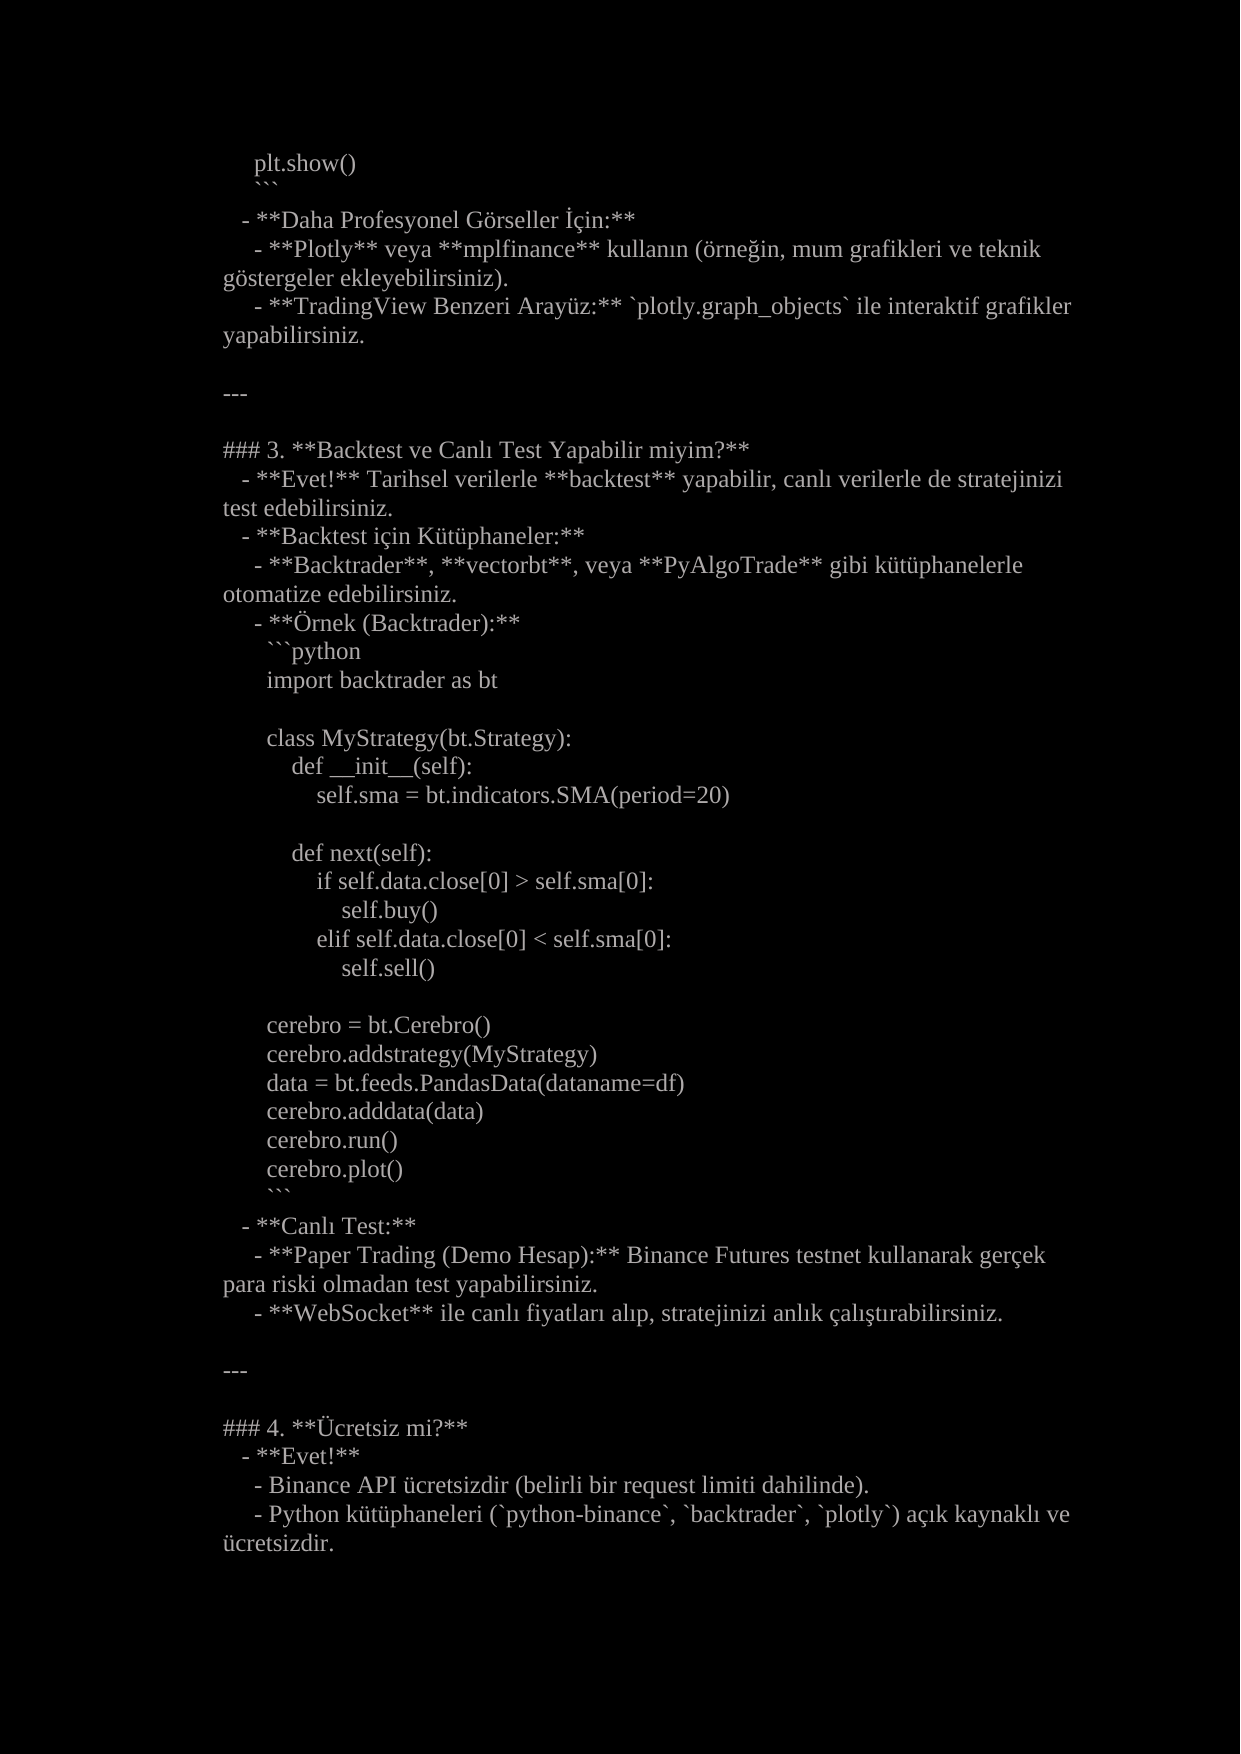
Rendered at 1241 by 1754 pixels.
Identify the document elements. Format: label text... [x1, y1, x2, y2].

list - **Paper Trading (Demo Hesap):** Binance Futures testnet kullanarak gerçek para riski olmadan test yapabilirsiniz. [223, 1240, 1093, 1298]
list - Python kütüphaneleri (`python-binance`, `backtrader`, `plotly`) açık kaynaklı ve ücretsizdir. [223, 1499, 1093, 1556]
list cerebro.adddata(data) [223, 1096, 1093, 1125]
list - **Evet!** [223, 1441, 1093, 1470]
list data = bt.feeds.PandasData(dataname=df) [223, 1068, 1093, 1096]
list - Binance API ücretsizdir (belirli bir request limiti dahilinde). [223, 1470, 1093, 1499]
list if self.data.close[0] > self.sma[0]: [223, 866, 1093, 895]
list ``` [223, 1183, 1093, 1211]
list cerebro.plot() [223, 1154, 1093, 1183]
list ### 4. **Ücretsiz mi?** [223, 1413, 1093, 1441]
list - **TradingView Benzeri Arayüz:** `plotly.graph_objects` ile interaktif grafikler yapabilirsiniz. [223, 291, 1093, 349]
list --- [223, 378, 1093, 406]
list plt.show() [223, 148, 1093, 176]
list cerebro = bt.Cerebro() [223, 1010, 1093, 1039]
list self.buy() [223, 895, 1093, 924]
list self.sma = bt.indicators.SMA(period=20) [223, 780, 1093, 809]
list - **Backtest için Kütüphaneler:** [223, 521, 1093, 550]
list ``` [223, 176, 1093, 205]
list self.sell() [223, 953, 1093, 981]
list - **Daha Profesyonel Görseller İçin:** [223, 205, 1093, 234]
list ```python [223, 636, 1093, 665]
list elif self.data.close[0] < self.sma[0]: [223, 924, 1093, 953]
list ### 3. **Backtest ve Canlı Test Yapabilir miyim?** [223, 435, 1093, 464]
list def next(self): [223, 838, 1093, 866]
list cerebro.addstrategy(MyStrategy) [223, 1039, 1093, 1068]
list - **Canlı Test:** [223, 1211, 1093, 1240]
list - **WebSocket** ile canlı fiyatları alıp, stratejinizi anlık çalıştırabilirsiniz. [223, 1298, 1093, 1326]
list - **Plotly** veya **mplfinance** kullanın (örneğin, mum grafikleri ve teknik göstergeler ekleyebilirsiniz). [223, 234, 1093, 291]
list import backtrader as bt [223, 665, 1093, 694]
list class MyStrategy(bt.Strategy): [223, 723, 1093, 751]
list - **Örnek (Backtrader):** [223, 608, 1093, 636]
list - **Backtrader**, **vectorbt**, veya **PyAlgoTrade** gibi kütüphanelerle otomatize edebilirsiniz. [223, 550, 1093, 608]
list def __init__(self): [223, 751, 1093, 780]
list cerebro.run() [223, 1125, 1093, 1154]
list - **Evet!** Tarihsel verilerle **backtest** yapabilir, canlı verilerle de stratejinizi test edebilirsiniz. [223, 464, 1093, 521]
list --- [223, 1355, 1093, 1384]
